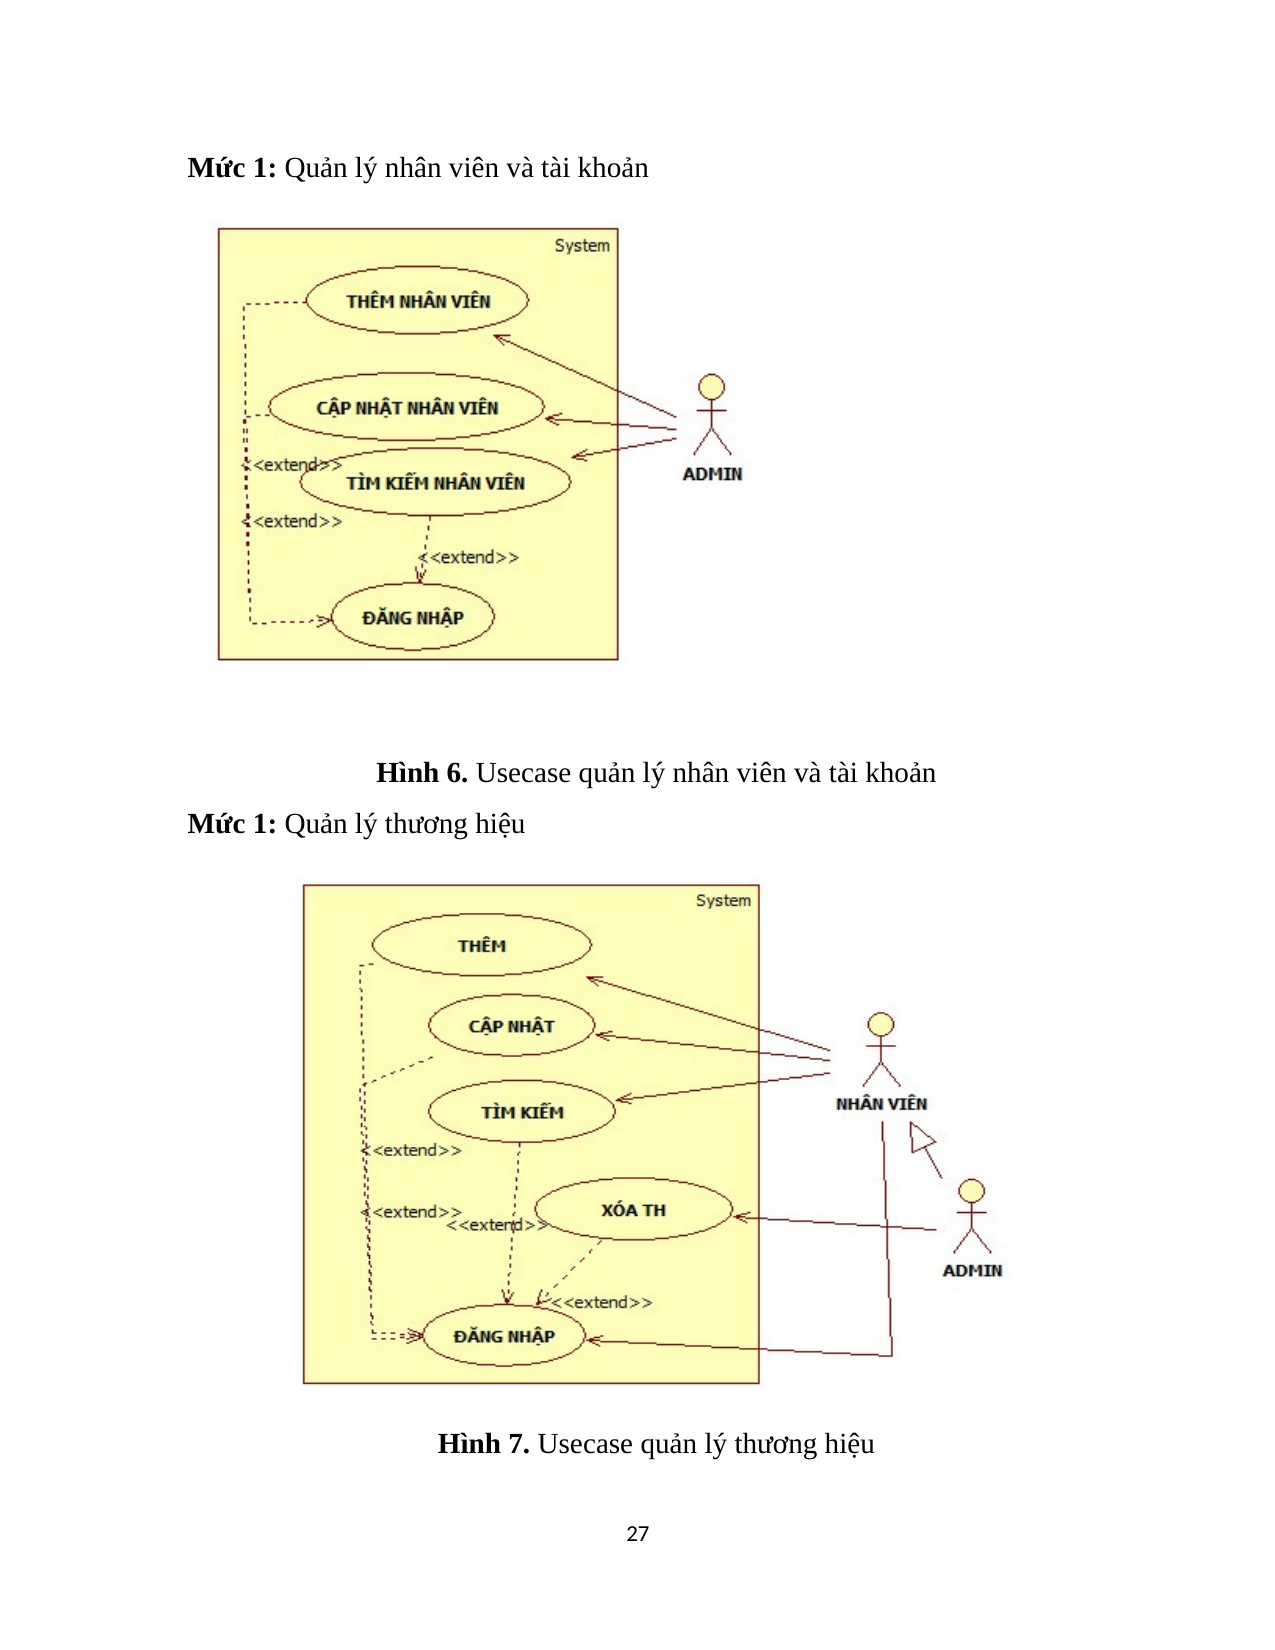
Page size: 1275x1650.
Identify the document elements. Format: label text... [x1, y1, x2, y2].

list Mức 1: Quản lý thương hiệu [187, 806, 1125, 839]
list Hình 6. Usecase quản lý nhân viên và tài khoản [187, 756, 1125, 789]
list Hình 7. Usecase quản lý thương hiệu [187, 1427, 1125, 1460]
picture [272, 856, 1040, 1413]
picture [187, 197, 780, 692]
